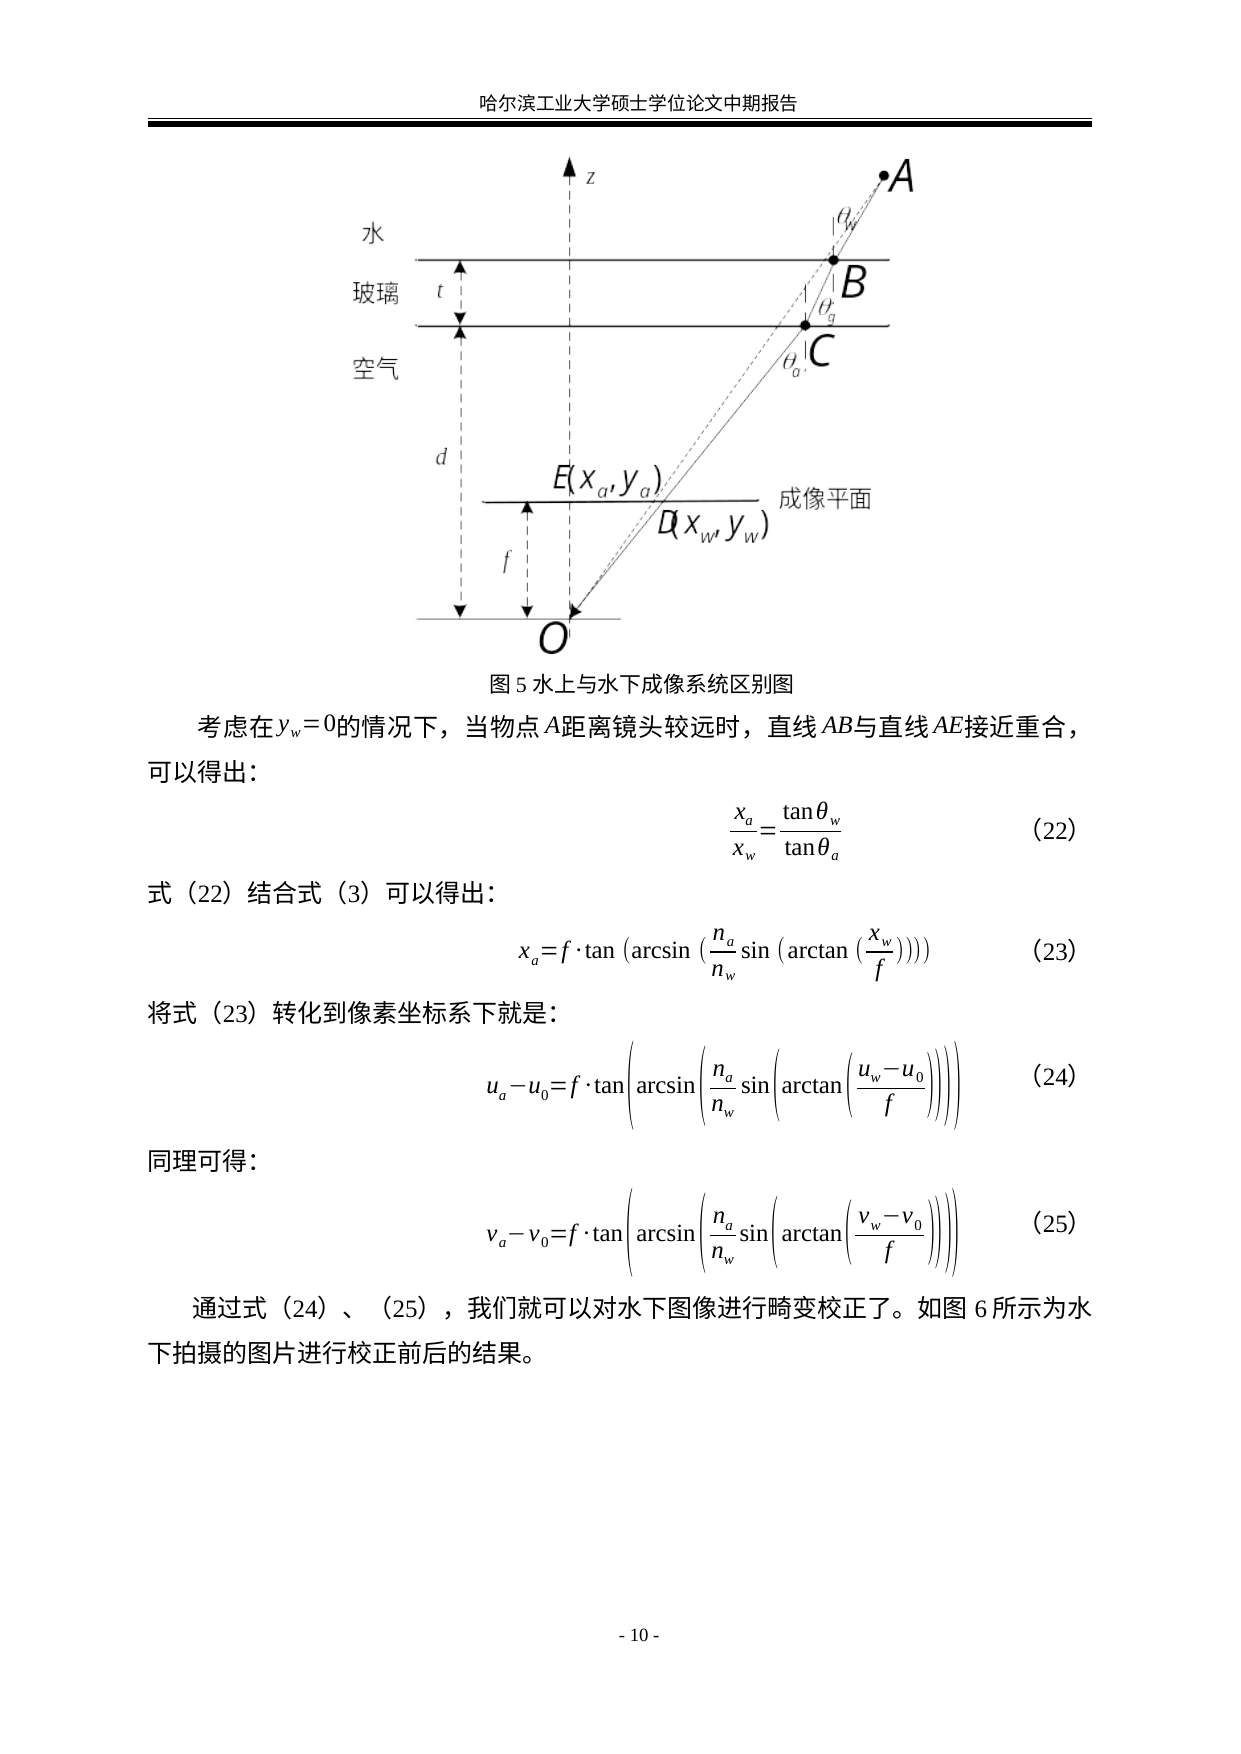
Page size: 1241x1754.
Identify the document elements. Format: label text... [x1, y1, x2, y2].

text 将式（23）转化到像素坐标系下就是： [148, 994, 1092, 1030]
text （24） [148, 1039, 1092, 1132]
text 通过式（24）、（25），我们就可以对水下图像进行畸变校正了。如图6所示为水下拍摄的图片进行校正前后的结果。 [148, 1288, 1092, 1370]
text （25） [148, 1186, 1092, 1279]
text （23） [148, 918, 1092, 985]
text 式（22）结合式（3）可以得出： [148, 873, 1092, 909]
text （22） [148, 798, 1092, 864]
text 同理可得： [148, 1141, 1092, 1177]
text 考虑在的情况下，当物点距离镜头较远时，直线与直线接近重合，可以得出： [148, 707, 1092, 789]
text 图5 水上与水下成像系统区别图 [148, 667, 1092, 699]
